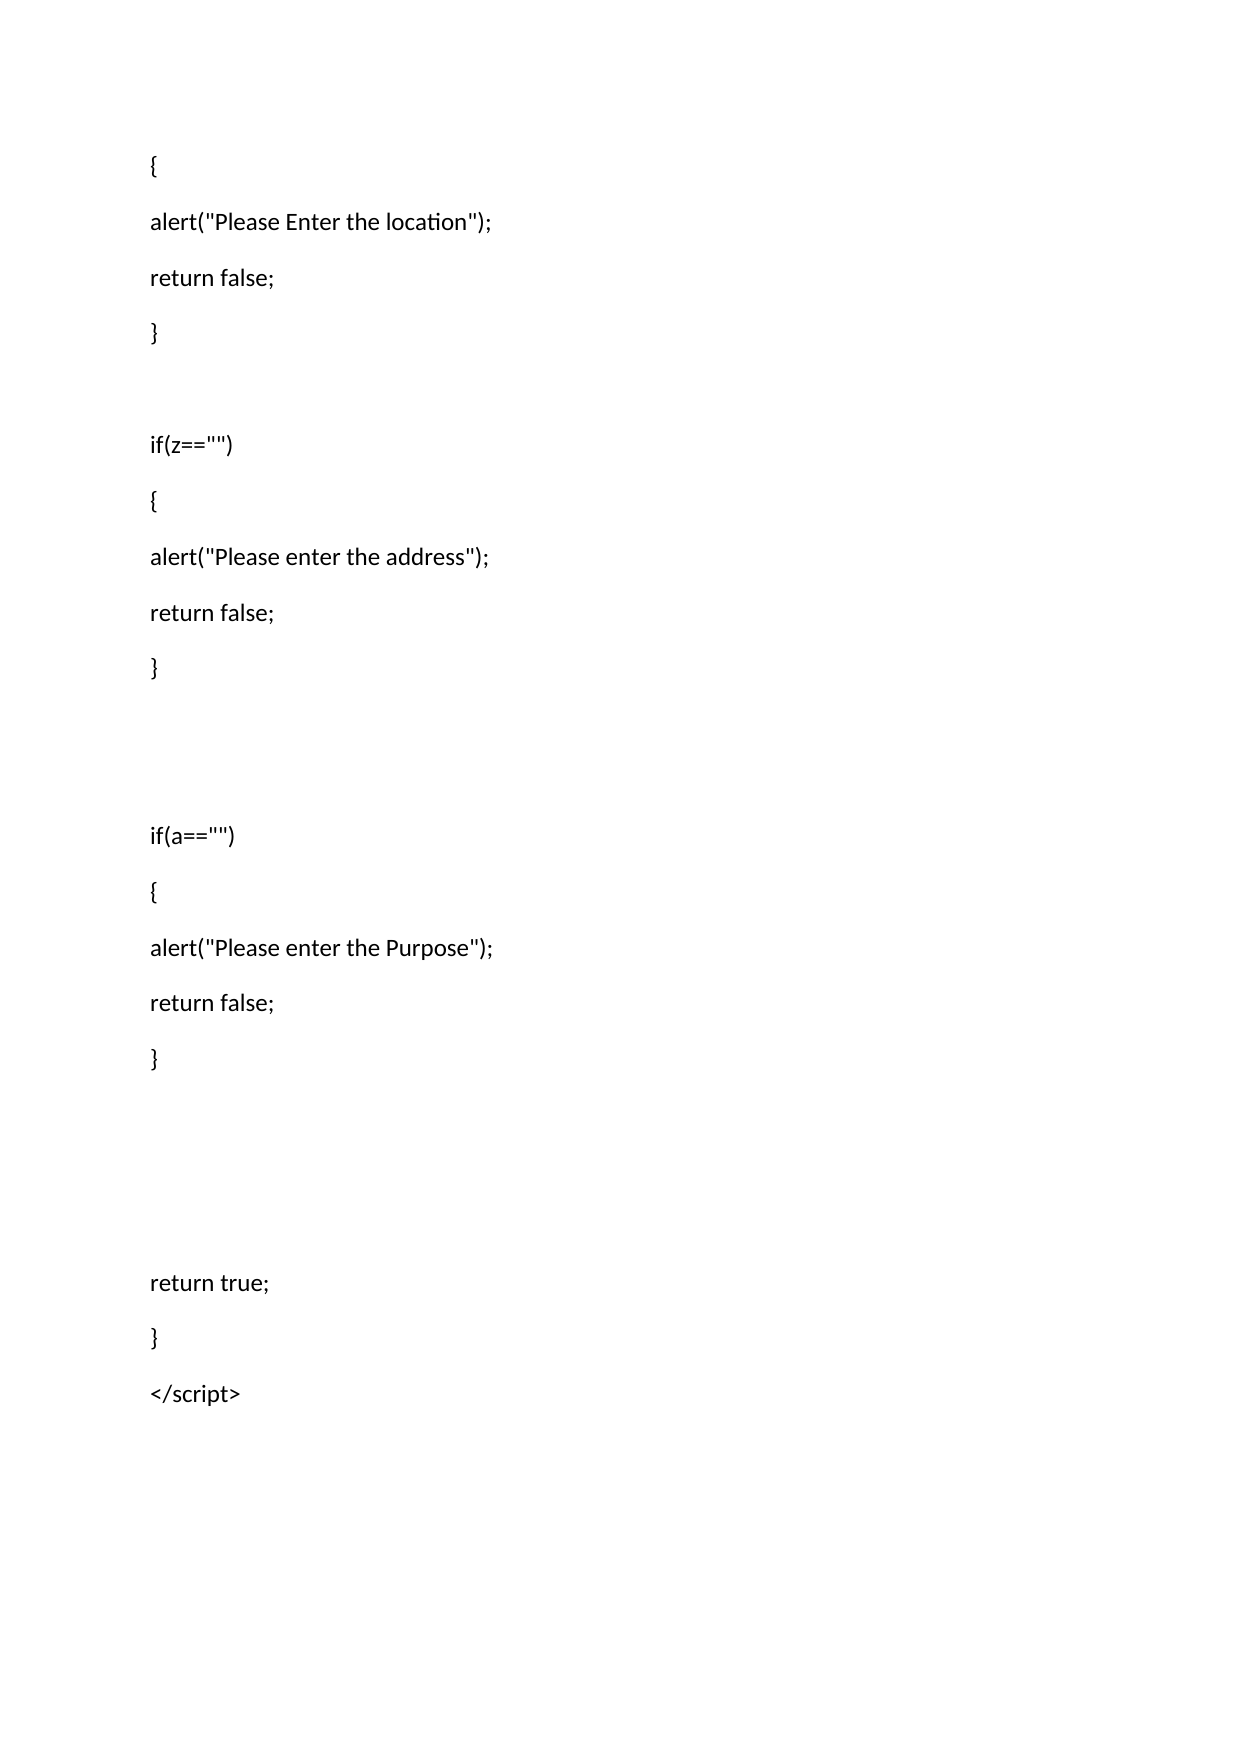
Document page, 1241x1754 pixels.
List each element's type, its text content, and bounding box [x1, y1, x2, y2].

text alert("Please enter the Purpose"); [150, 932, 1090, 962]
text if(a=="") [150, 820, 1090, 851]
text return true; [150, 1267, 1090, 1297]
text return false; [150, 987, 1090, 1018]
text </script> [150, 1378, 1090, 1409]
text { [150, 150, 1090, 181]
text return false; [150, 597, 1090, 627]
text alert("Please enter the address"); [150, 541, 1090, 571]
text } [150, 652, 1090, 683]
text alert("Please Enter the location"); [150, 206, 1090, 236]
text } [150, 1043, 1090, 1074]
text } [150, 317, 1090, 348]
text } [150, 1322, 1090, 1353]
text if(z=="") [150, 429, 1090, 460]
text { [150, 876, 1090, 906]
text { [150, 485, 1090, 516]
text return false; [150, 262, 1090, 292]
